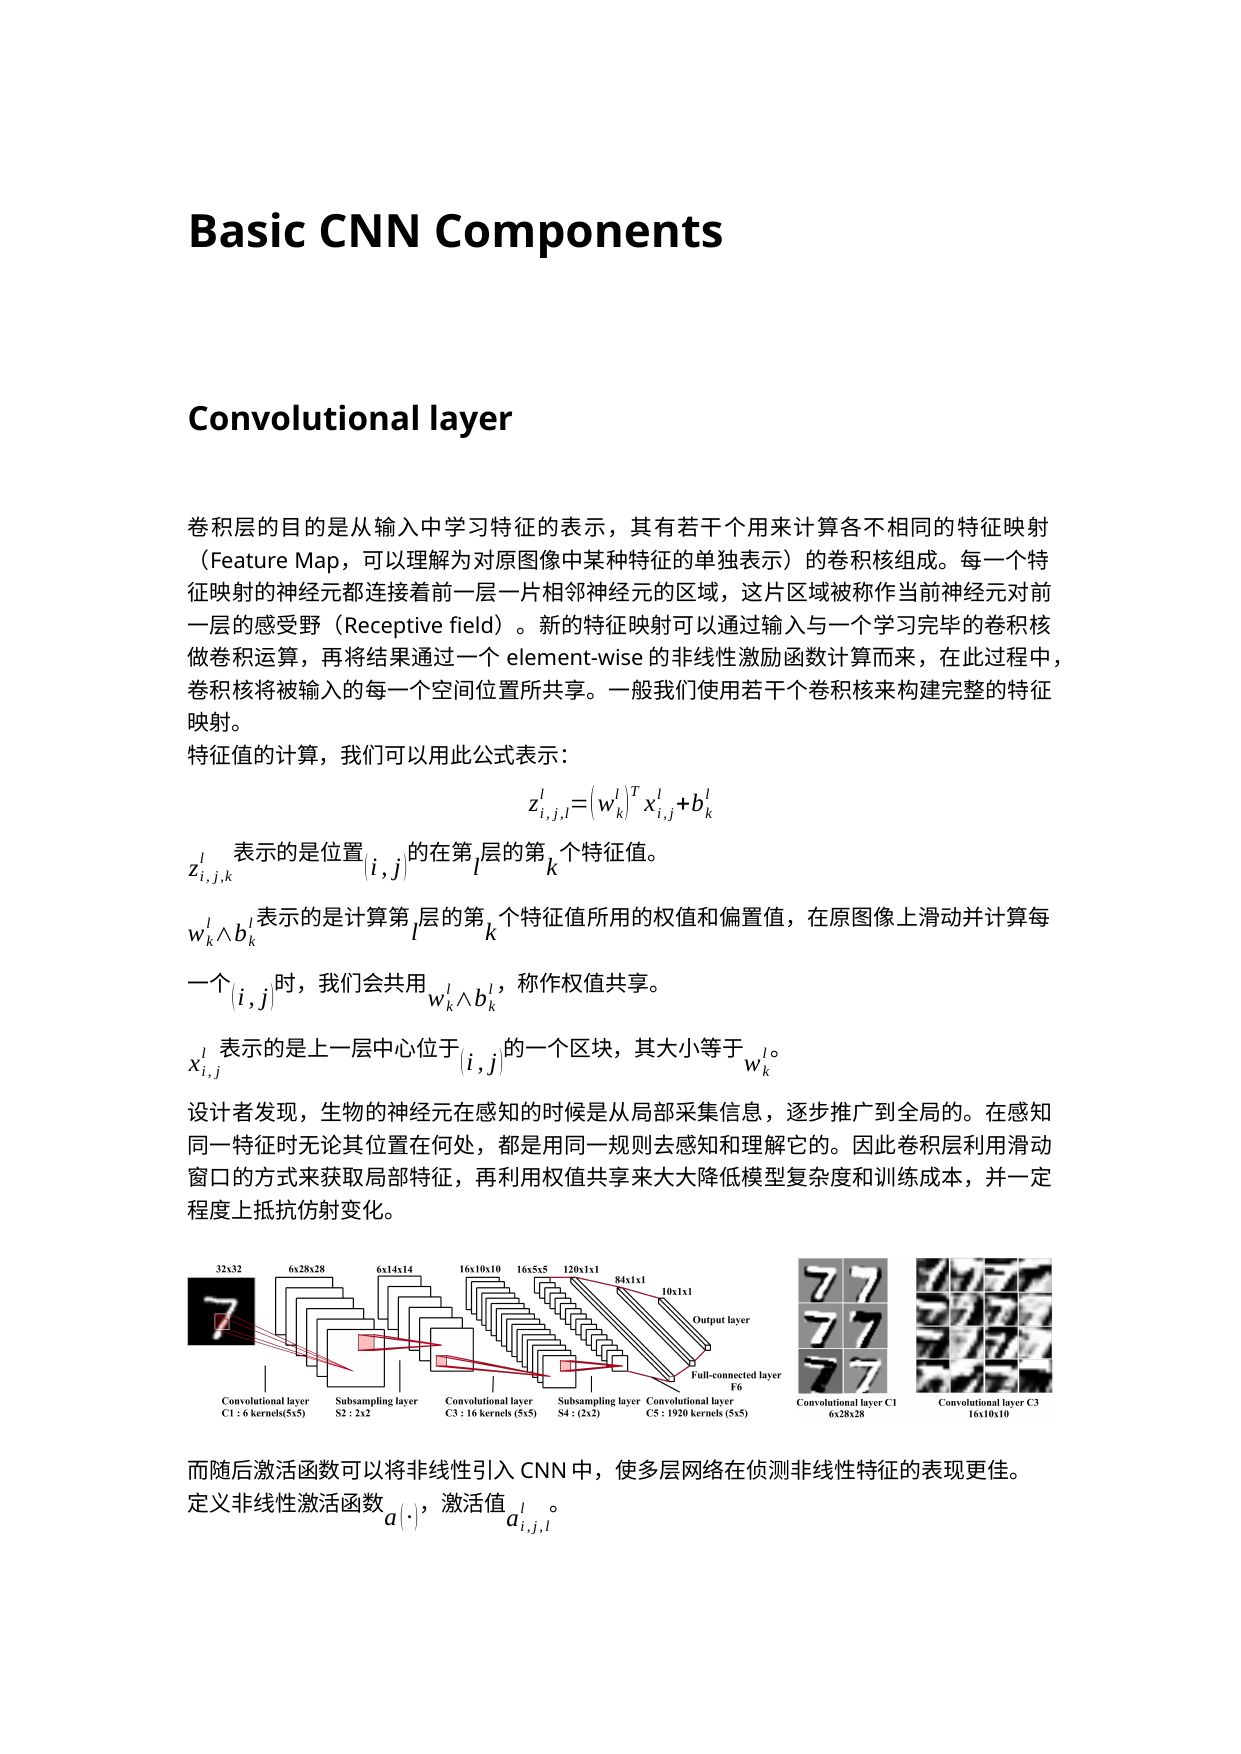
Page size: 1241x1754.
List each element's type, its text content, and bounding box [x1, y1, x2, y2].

picture [187, 1260, 788, 1422]
text 表示的是上一层中心位于的一个区块，其大小等于。 [187, 1030, 1053, 1095]
text 设计者发现，生物的神经元在感知的时候是从局部采集信息，逐步推广到全局的。在感知同一特征时无论其位置在何处，都是用同一规则去感知和理解它的。因此卷积层利用滑动窗口的方式来获取局部特征，再利用权值共享来大大降低模型复杂度和训练成本，并一定程度上抵抗仿射变化。 [187, 1095, 1053, 1225]
subtitle Basic CNN Components [187, 197, 1053, 262]
text 卷积层的目的是从输入中学习特征的表示，其有若干个用来计算各不相同的特征映射（Feature Map，可以理解为对原图像中某种特征的单独表示）的卷积核组成。每一个特征映射的神经元都连接着前一层一片相邻神经元的区域，这片区域被称作当前神经元对前一层的感受野（Receptive field）。新的特征映射可以通过输入与一个学习完毕的卷积核做卷积运算，再将结果通过一个element-wise的非线性激励函数计算而来，在此过程中，卷积核将被输入的每一个空间位置所共享。一般我们使用若干个卷积核来构建完整的特征映射。 [187, 510, 1053, 737]
text 表示的是计算第层的第个特征值所用的权值和偏置值，在原图像上滑动并计算每一个时，我们会共用，称作权值共享。 [187, 900, 1053, 1030]
text 表示的是位置的在第层的第个特征值。 [187, 835, 1053, 900]
text 特征值的计算，我们可以用此公式表示： [187, 737, 1053, 770]
text 而随后激活函数可以将非线性引入CNN中，使多层网络在侦测非线性特征的表现更佳。 [187, 1452, 1053, 1485]
picture [794, 1257, 1053, 1422]
text 定义非线性激活函数，激活值。 [187, 1485, 1053, 1550]
subtitle Convolutional layer [187, 385, 1053, 450]
